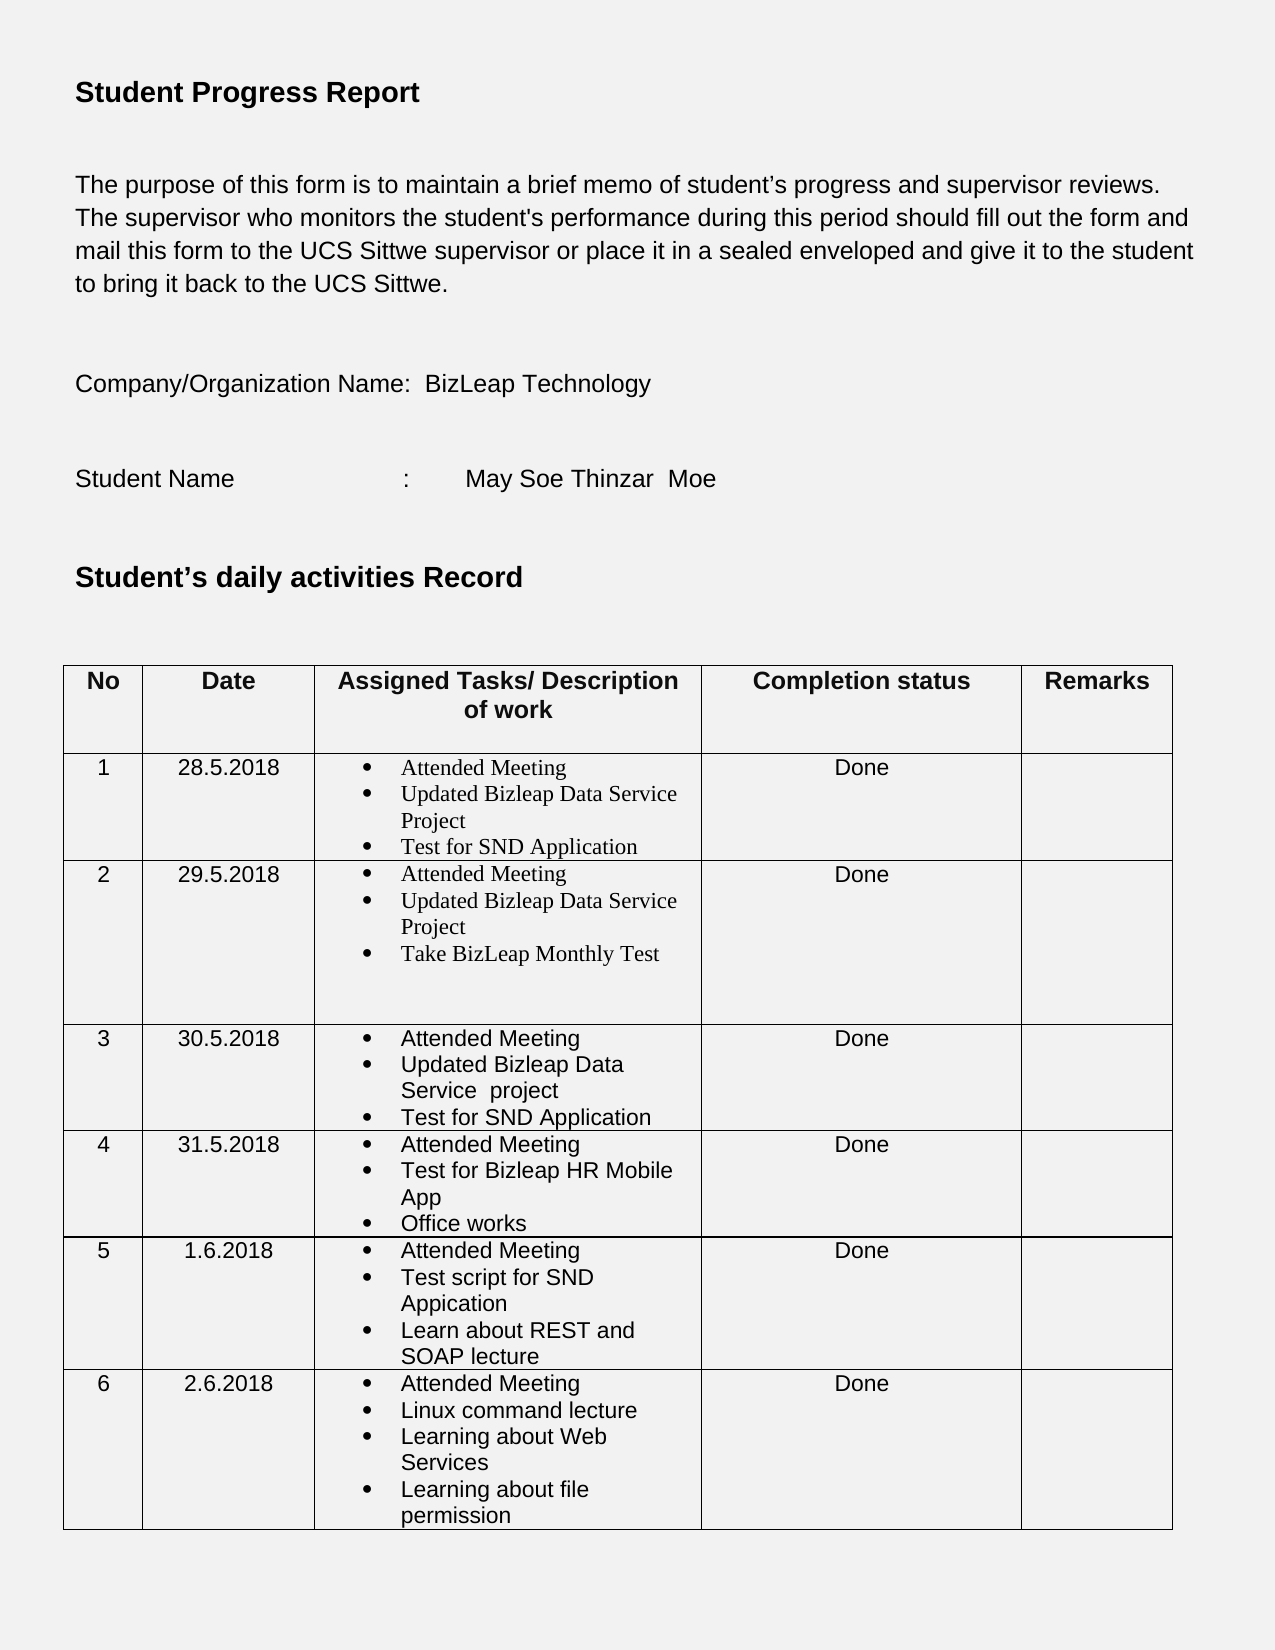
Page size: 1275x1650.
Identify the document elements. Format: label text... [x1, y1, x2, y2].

table_cell [1022, 1131, 1172, 1236]
text Student’s daily activities Record [75, 559, 1200, 593]
table_cell [1022, 1370, 1172, 1528]
text Student Progress Report [75, 75, 1200, 108]
table_cell Attended Meeting Test script for SND Appication Learn about REST and SOAP lecture [315, 1238, 701, 1369]
table_cell 2.6.2018 [143, 1370, 314, 1528]
table_cell [1022, 1238, 1172, 1369]
table_cell 30.5.2018 [143, 1025, 314, 1130]
table_header Remarks [1022, 666, 1172, 753]
table_cell Attended Meeting Updated Bizleap Data Service Project Take BizLeap Monthly Test [315, 861, 701, 1023]
table_header Completion status [702, 666, 1021, 753]
table_cell 2 [64, 861, 142, 1023]
table_cell Attended Meeting Updated Bizleap Data Service project Test for SND Application [315, 1025, 701, 1130]
table_cell 4 [64, 1131, 142, 1236]
table_cell 5 [64, 1238, 142, 1369]
table_header No [64, 666, 142, 753]
table_cell Attended Meeting Test for Bizleap HR Mobile App Office works [315, 1131, 701, 1236]
table_cell Done [702, 754, 1021, 859]
text Company/Organization Name: BizLeap Technology [75, 369, 1200, 397]
table_cell [1022, 754, 1172, 859]
table_cell 29.5.2018 [143, 861, 314, 1023]
text Student Name : May Soe Thinzar Moe [75, 464, 1200, 493]
table_cell Done [702, 1370, 1021, 1528]
table_cell [1022, 861, 1172, 1023]
table_cell Done [702, 1131, 1021, 1236]
table_cell 6 [64, 1370, 142, 1528]
table_cell Done [702, 1025, 1021, 1130]
table_cell 28.5.2018 [143, 754, 314, 859]
table_cell 1 [64, 754, 142, 859]
table_cell 3 [64, 1025, 142, 1130]
table_cell Attended Meeting Updated Bizleap Data Service Project Test for SND Application [315, 754, 701, 859]
table_cell Attended Meeting Linux command lecture Learning about Web Services Learning about file permission [315, 1370, 701, 1528]
table_cell 31.5.2018 [143, 1131, 314, 1236]
text The purpose of this form is to maintain a brief memo of student’s progress and supervisor reviews. The supervisor who monitors the student's performance during this period should fill out the form and mail this form to the UCS Sittwe supervisor or place it in a sealed enveloped and give it to the student to bring it back to the UCS Sittwe. [75, 170, 1200, 298]
table_cell Done [702, 861, 1021, 1023]
table_header Date [143, 666, 314, 753]
table_cell [1022, 1025, 1172, 1130]
table_cell Done [702, 1238, 1021, 1369]
table_cell 1.6.2018 [143, 1238, 314, 1369]
table_header Assigned Tasks/ Description of work [315, 666, 701, 753]
